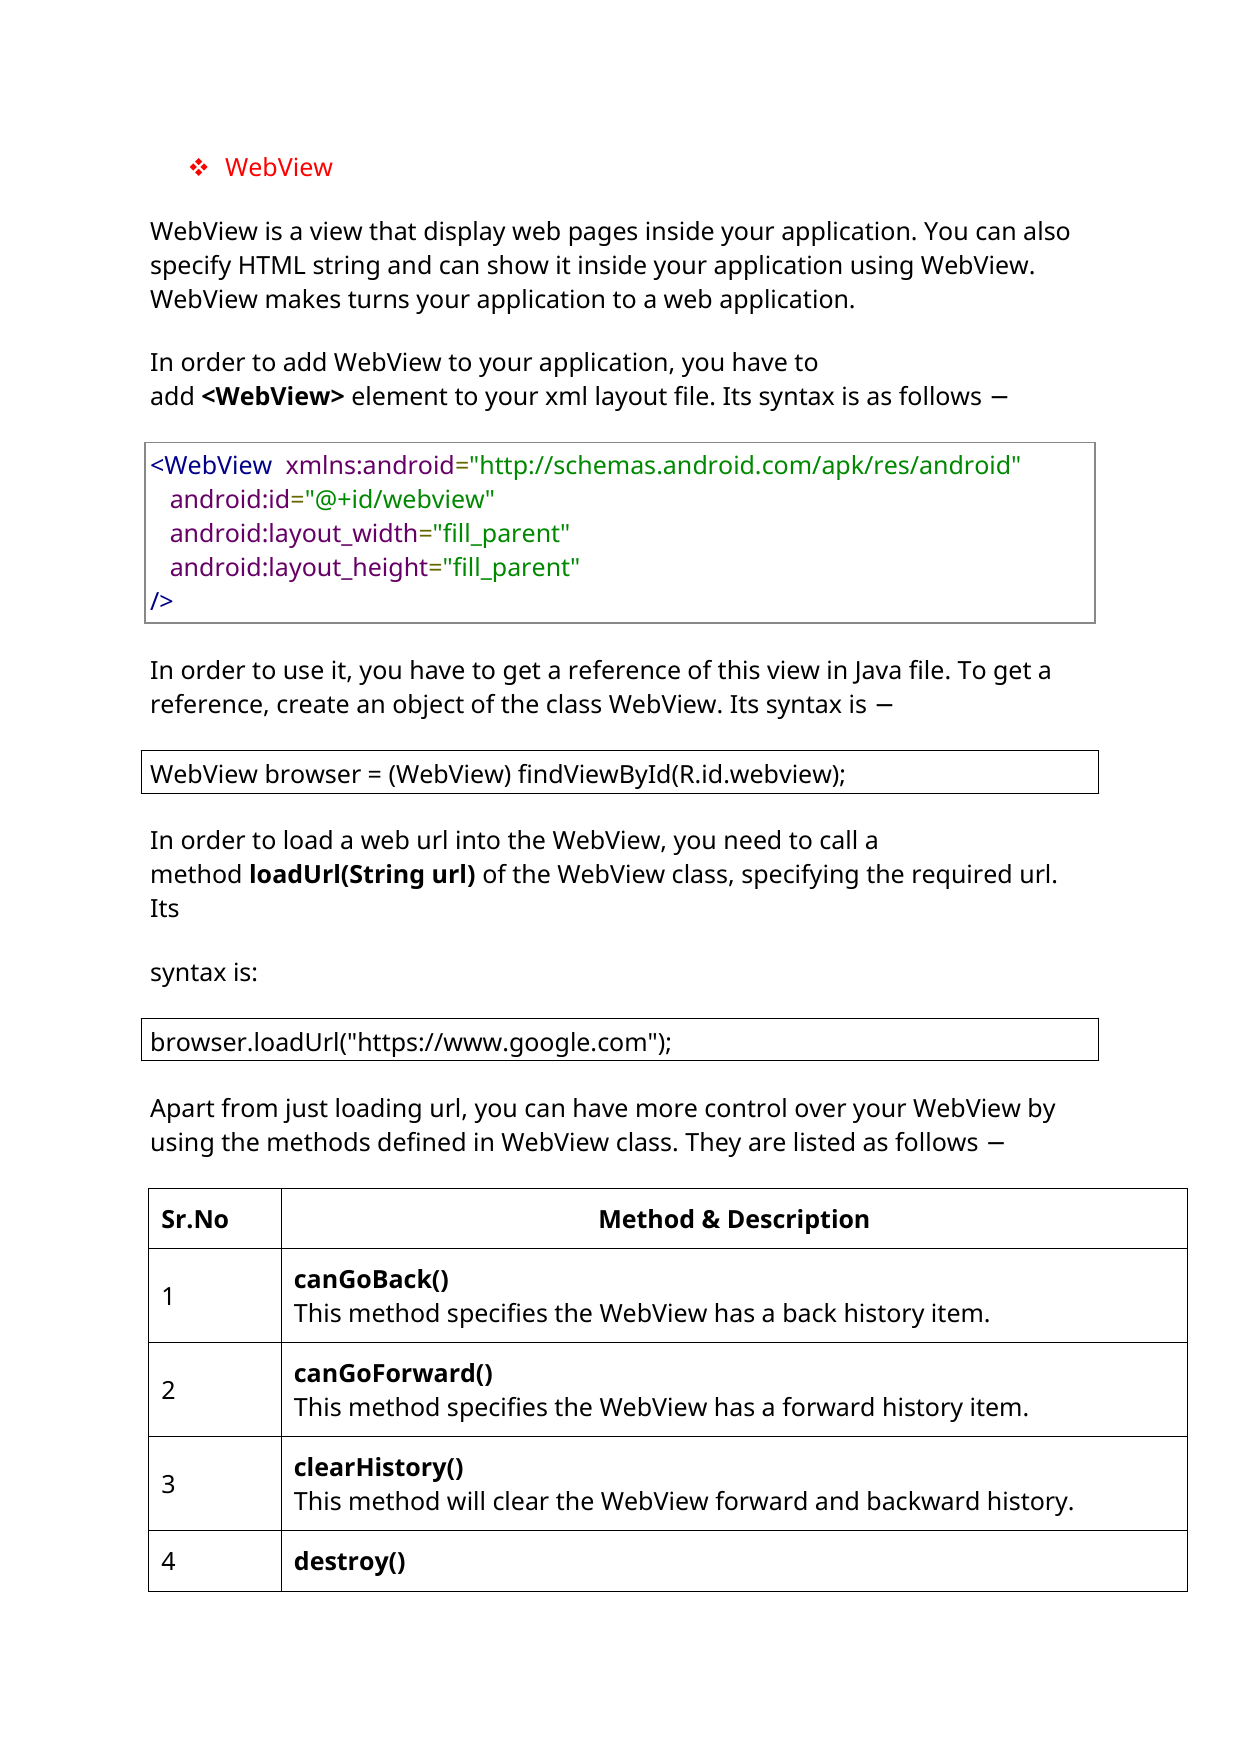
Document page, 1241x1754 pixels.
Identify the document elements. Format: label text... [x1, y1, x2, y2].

table_cell 2 [149, 1343, 281, 1436]
table_header Sr.No [149, 1189, 281, 1248]
text In order to add WebView to your application, you have to add <WebView> element to your xml layout file. Its syntax is as follows − [150, 344, 1090, 413]
text In order to load a web url into the WebView, you need to call a method loadUrl(String url) of the WebView class, specifying the required url. Its [150, 823, 1090, 925]
text android:layout_height="fill_parent" [150, 550, 1090, 578]
list WebView [187, 150, 1090, 184]
table_cell canGoForward() This method specifies the WebView has a forward history item. [282, 1343, 1187, 1436]
table_header Method & Description [282, 1189, 1187, 1248]
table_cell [282, 1531, 1187, 1591]
text syntax is: [150, 954, 1090, 988]
text android:id="@+id/webview" [150, 482, 1090, 516]
text WebView is a view that display web pages inside your application. You can also specify HTML string and can show it inside your application using WebView. WebView makes turns your application to a web application. [150, 213, 1090, 315]
table_cell 3 [149, 1437, 281, 1530]
table_cell 4 [149, 1531, 281, 1591]
text WebView browser = (WebView) findViewById(R.id.webview); [142, 751, 1098, 793]
table_cell 1 [149, 1249, 281, 1342]
table_cell clearHistory() This method will clear the WebView forward and backward history. [282, 1437, 1187, 1530]
text Apart from just loading url, you can have more control over your WebView by using the methods defined in WebView class. They are listed as follows − [150, 1091, 1090, 1159]
text In order to use it, you have to get a reference of this view in Java file. To get a reference, create an object of the class WebView. Its syntax is − [150, 653, 1090, 721]
text browser.loadUrl("https://www.google.com"); [142, 1019, 1098, 1060]
text android:layout_width="fill_parent" [150, 516, 1090, 550]
table_cell canGoBack() This method specifies the WebView has a back history item. [282, 1249, 1187, 1342]
text /> [146, 578, 1094, 622]
text <WebView xmlns:android="http://schemas.android.com/apk/res/android" [146, 443, 1094, 482]
